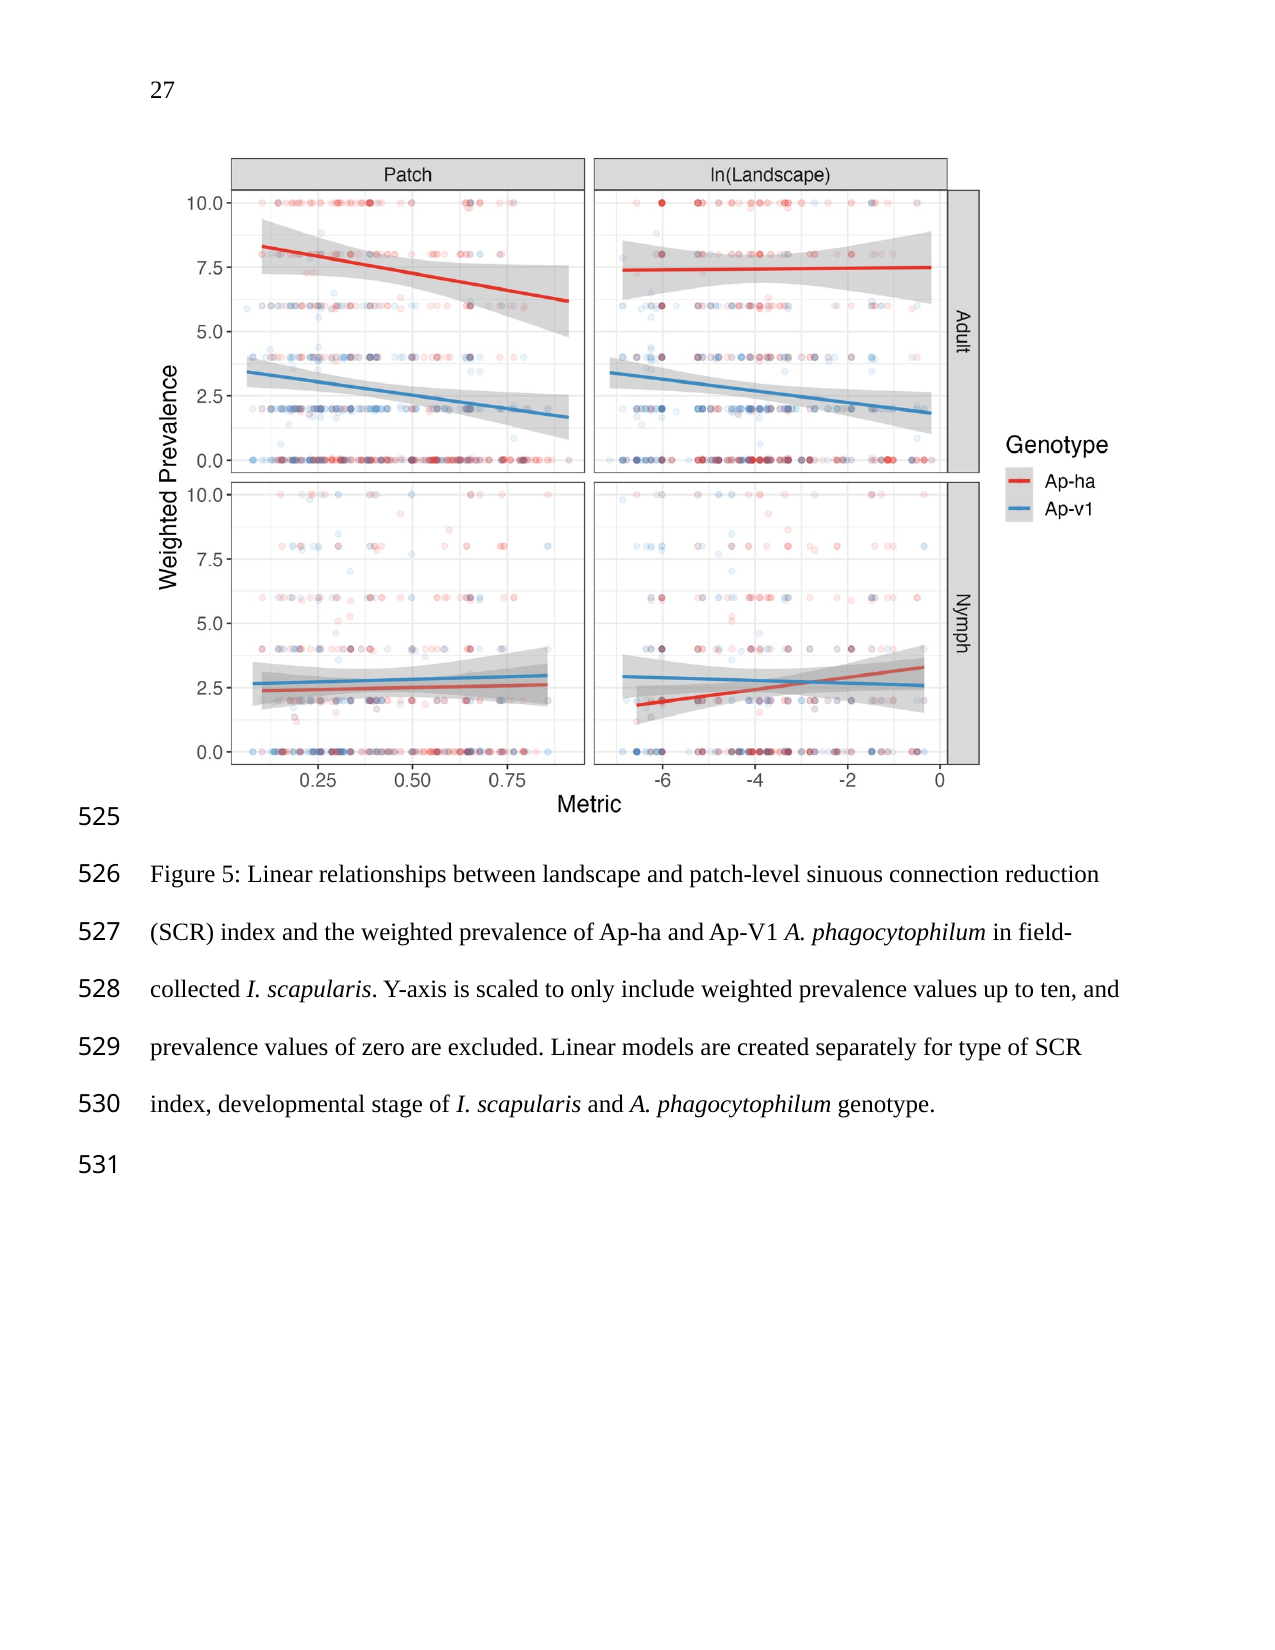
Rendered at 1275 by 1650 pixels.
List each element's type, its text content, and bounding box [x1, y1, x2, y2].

text Figure 5: Linear relationships between landscape and patch-level sinuous connection reduction (SCR) index and the weighted prevalence of Ap-ha and Ap-V1 A. phagocytophilum in field-collected I. scapularis. Y-axis is scaled to only include weighted prevalence values up to ten, and prevalence values of zero are excluded. Linear models are created separately for type of SCR index, developmental stage of I. scapularis and A. phagocytophilum genotype. [150, 859, 1125, 1118]
picture [150, 150, 1125, 826]
